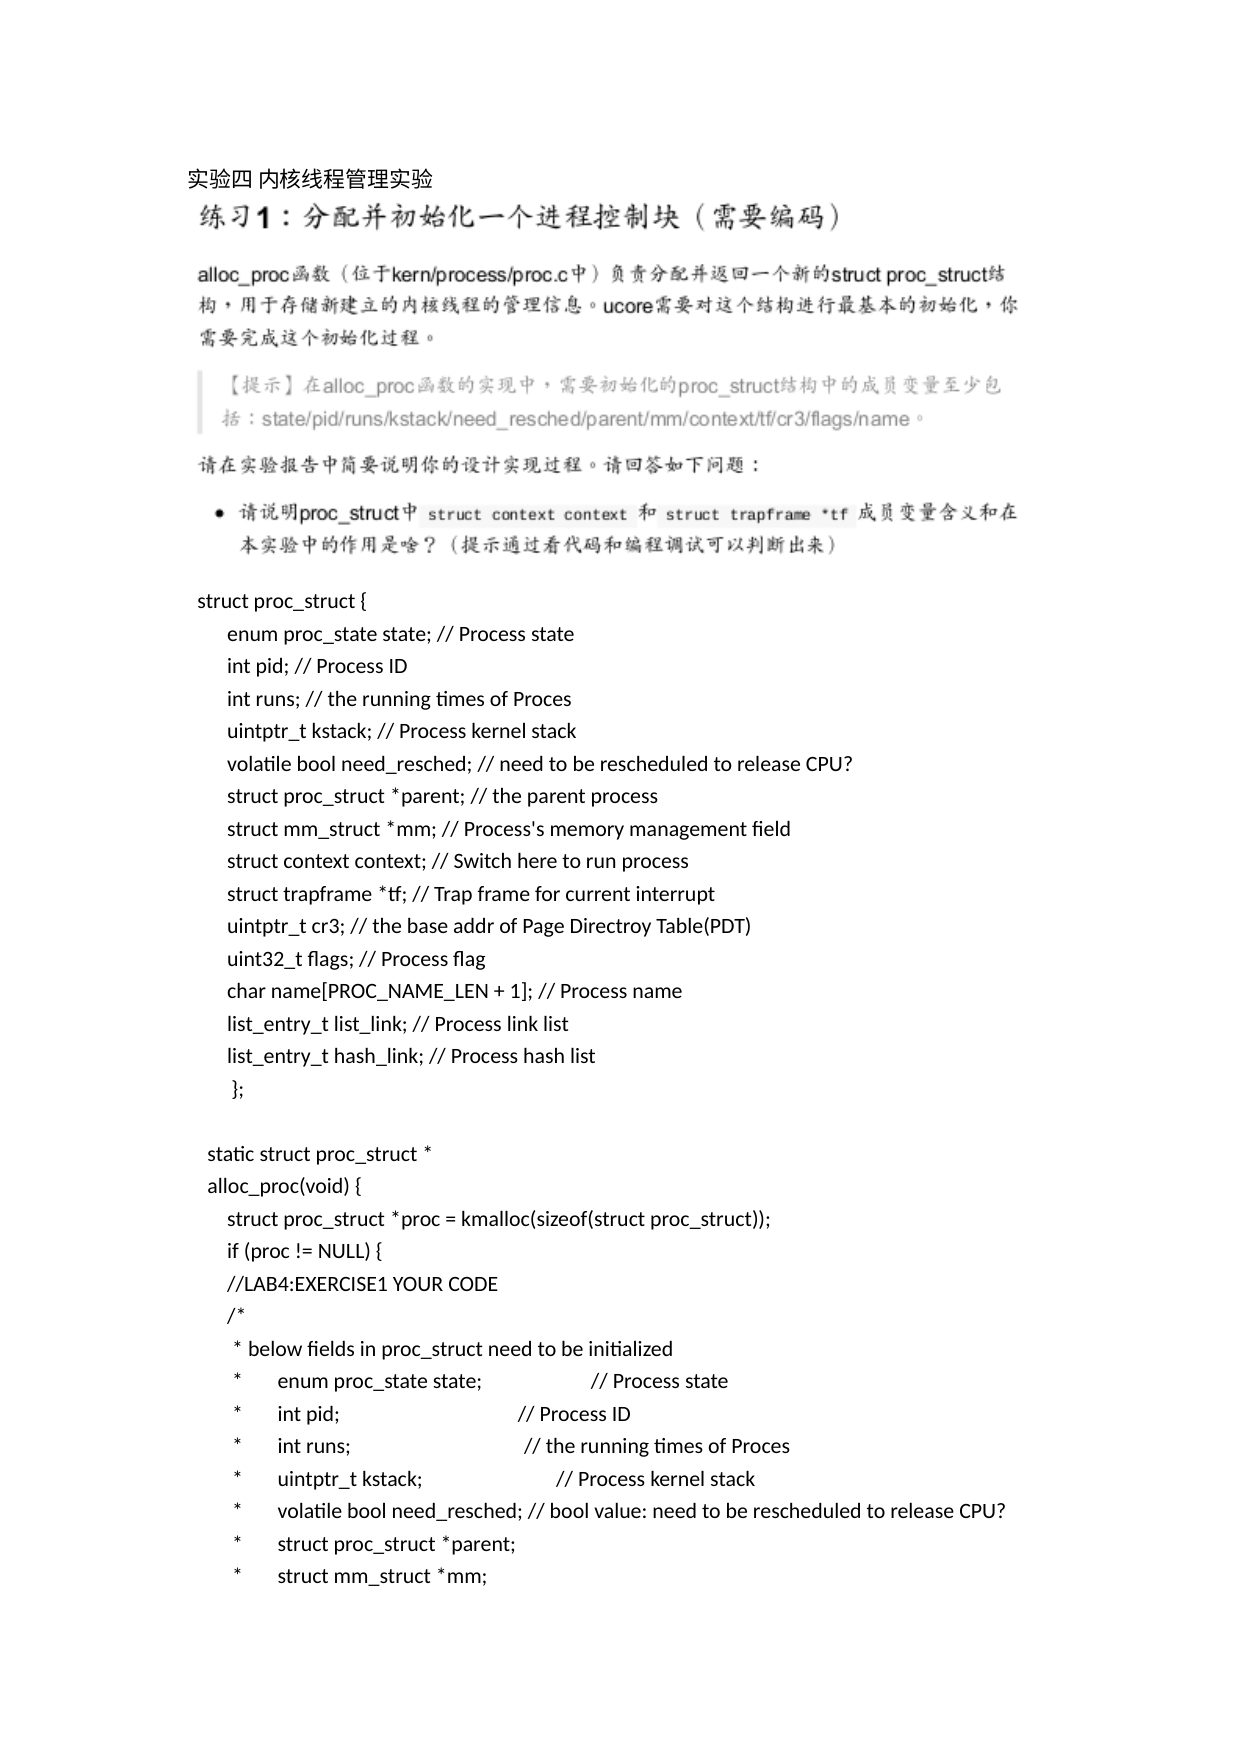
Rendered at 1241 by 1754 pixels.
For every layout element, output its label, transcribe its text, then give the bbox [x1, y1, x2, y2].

text enum proc_state state; // Process state [187, 617, 1053, 649]
text * volatile bool need_resched; // bool value: need to be rescheduled to release CPU? [187, 1494, 1053, 1527]
text int pid; // Process ID [187, 649, 1053, 682]
text struct proc_struct *proc = kmalloc(sizeof(struct proc_struct)); [187, 1202, 1053, 1234]
text char name[PROC_NAME_LEN + 1]; // Process name [187, 974, 1053, 1007]
text * uintptr_t kstack; // Process kernel stack [187, 1462, 1053, 1494]
text * enum proc_state state; // Process state [187, 1364, 1053, 1397]
text uintptr_t kstack; // Process kernel stack [187, 714, 1053, 747]
text int runs; // the running times of Proces [187, 682, 1053, 714]
text static struct proc_struct * [187, 1137, 1053, 1169]
text struct proc_struct *parent; // the parent process [187, 779, 1053, 812]
text alloc_proc(void) { [187, 1169, 1053, 1202]
picture [187, 194, 1032, 575]
text uint32_t flags; // Process flag [187, 942, 1053, 974]
text struct trapframe *tf; // Trap frame for current interrupt [187, 877, 1053, 909]
text struct mm_struct *mm; // Process's memory management field [187, 812, 1053, 844]
text /* [187, 1299, 1053, 1332]
text uintptr_t cr3; // the base addr of Page Directroy Table(PDT) [187, 909, 1053, 942]
text * below fields in proc_struct need to be initialized [187, 1332, 1053, 1364]
text 实验四 内核线程管理实验 [187, 162, 1053, 194]
text volatile bool need_resched; // need to be rescheduled to release CPU? [187, 747, 1053, 779]
text struct context context; // Switch here to run process [187, 844, 1053, 877]
text * struct proc_struct *parent; [187, 1527, 1053, 1559]
text }; [187, 1072, 1053, 1104]
text * int runs; // the running times of Proces [187, 1429, 1053, 1462]
text if (proc != NULL) { [187, 1234, 1053, 1267]
text list_entry_t list_link; // Process link list [187, 1007, 1053, 1039]
text * int pid; // Process ID [187, 1397, 1053, 1429]
text //LAB4:EXERCISE1 YOUR CODE [187, 1267, 1053, 1299]
text list_entry_t hash_link; // Process hash list [187, 1039, 1053, 1072]
text struct proc_struct { [187, 584, 1053, 617]
text * struct mm_struct *mm; [187, 1559, 1053, 1592]
